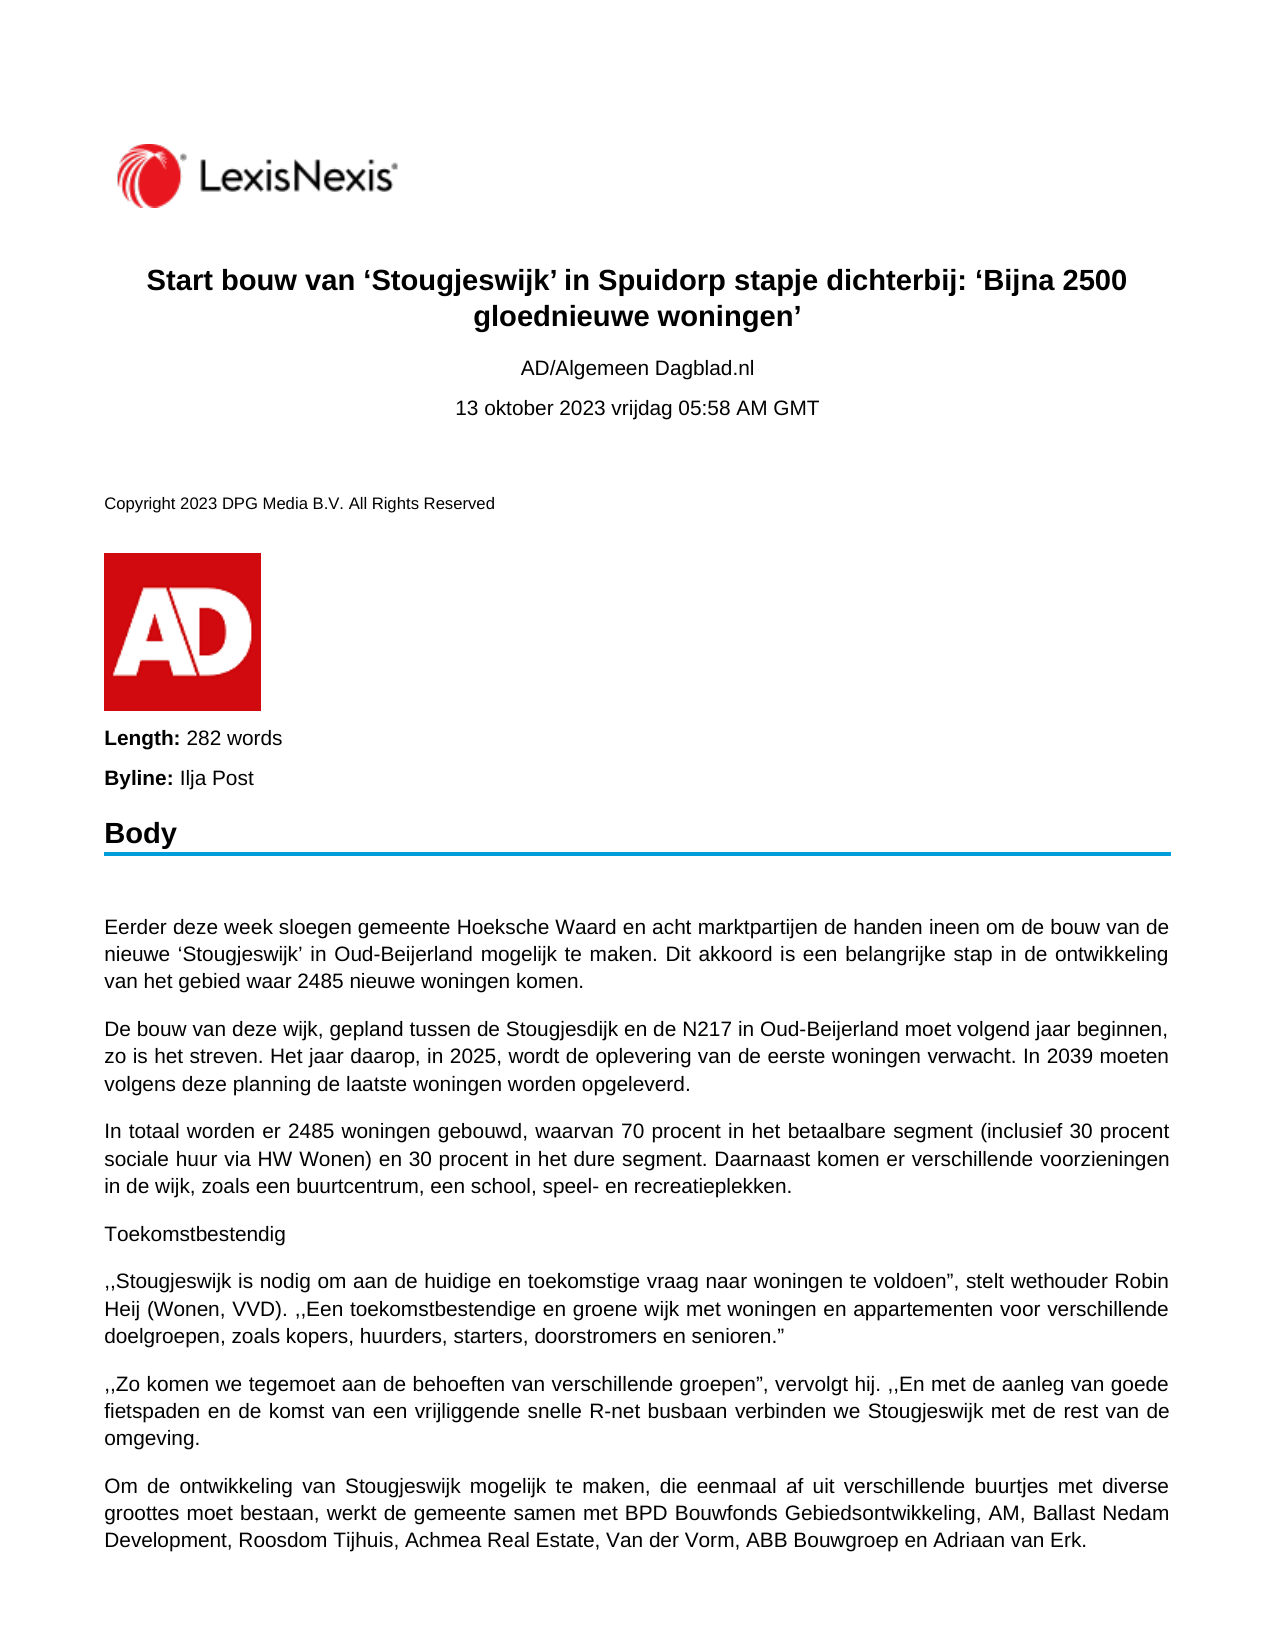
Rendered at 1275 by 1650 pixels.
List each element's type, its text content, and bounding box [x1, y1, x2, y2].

text De bouw van deze wijk, gepland tussen de Stougjesdijk en de N217 in Oud-Beijerland moet volgend jaar beginnen, zo is het streven. Het jaar daarop, in 2025, wordt de oplevering van de eerste woningen verwacht. In 2039 moeten volgens deze planning de laatste woningen worden opgeleverd. [104, 1014, 1171, 1095]
picture [104, 144, 412, 208]
text ,,Stougjeswijk is nodig om aan de huidige en toekomstige vraag naar woningen te voldoen”, stelt wethouder Robin Heij (Wonen, VVD). ,,Een toekomstbestendige en groene wijk met woningen en appartementen voor verschillende doelgroepen, zoals kopers, huurders, starters, doorstromers en senioren.” [104, 1266, 1171, 1347]
subtitle Start bouw van ‘Stougjeswijk’ in Spuidorp stapje dichterbij: ‘Bijna 2500 gloednieuwe woningen’ [104, 261, 1171, 332]
text AD/Algemeen Dagblad.nl [104, 353, 1171, 380]
text Eerder deze week sloegen gemeente Hoeksche Waard en acht marktpartijen de handen ineen om de bouw van de nieuwe ‘Stougjeswijk’ in Oud-Beijerland mogelijk te maken. Dit akkoord is een belangrijke stap in de ontwikkeling van het gebied waar 2485 nieuwe woningen komen. [104, 912, 1171, 993]
text Length: 282 words [104, 723, 1171, 750]
text 13 oktober 2023 vrijdag 05:58 AM GMT [104, 393, 1171, 420]
picture [104, 553, 261, 711]
text Copyright 2023 DPG Media B.V. All Rights Reserved [104, 461, 1171, 513]
text Toekomstbestendig [104, 1218, 1171, 1245]
text Body [104, 814, 1171, 850]
text Byline: Ilja Post [104, 762, 1171, 789]
text Om de ontwikkeling van Stougjeswijk mogelijk te maken, die eenmaal af uit verschillende buurtjes met diverse groottes moet bestaan, werkt de gemeente samen met BPD Bouwfonds Gebiedsontwikkeling, AM, Ballast Nedam Development, Roosdom Tijhuis, Achmea Real Estate, Van der Vorm, ABB Bouwgroep en Adriaan van Erk. [104, 1470, 1171, 1552]
text In totaal worden er 2485 woningen gebouwd, waarvan 70 procent in het betaalbare segment (inclusief 30 procent sociale huur via HW Wonen) en 30 procent in het dure segment. Daarnaast komen er verschillende voorzieningen in de wijk, zoals een buurtcentrum, een school, speel- en recreatieplekken. [104, 1116, 1171, 1197]
text ,,Zo komen we tegemoet aan de behoeften van verschillende groepen”, vervolgt hij. ,,En met de aanleg van goede fietspaden en de komst van een vrijliggende snelle R-net busbaan verbinden we Stougjeswijk met de rest van de omgeving. [104, 1368, 1171, 1449]
